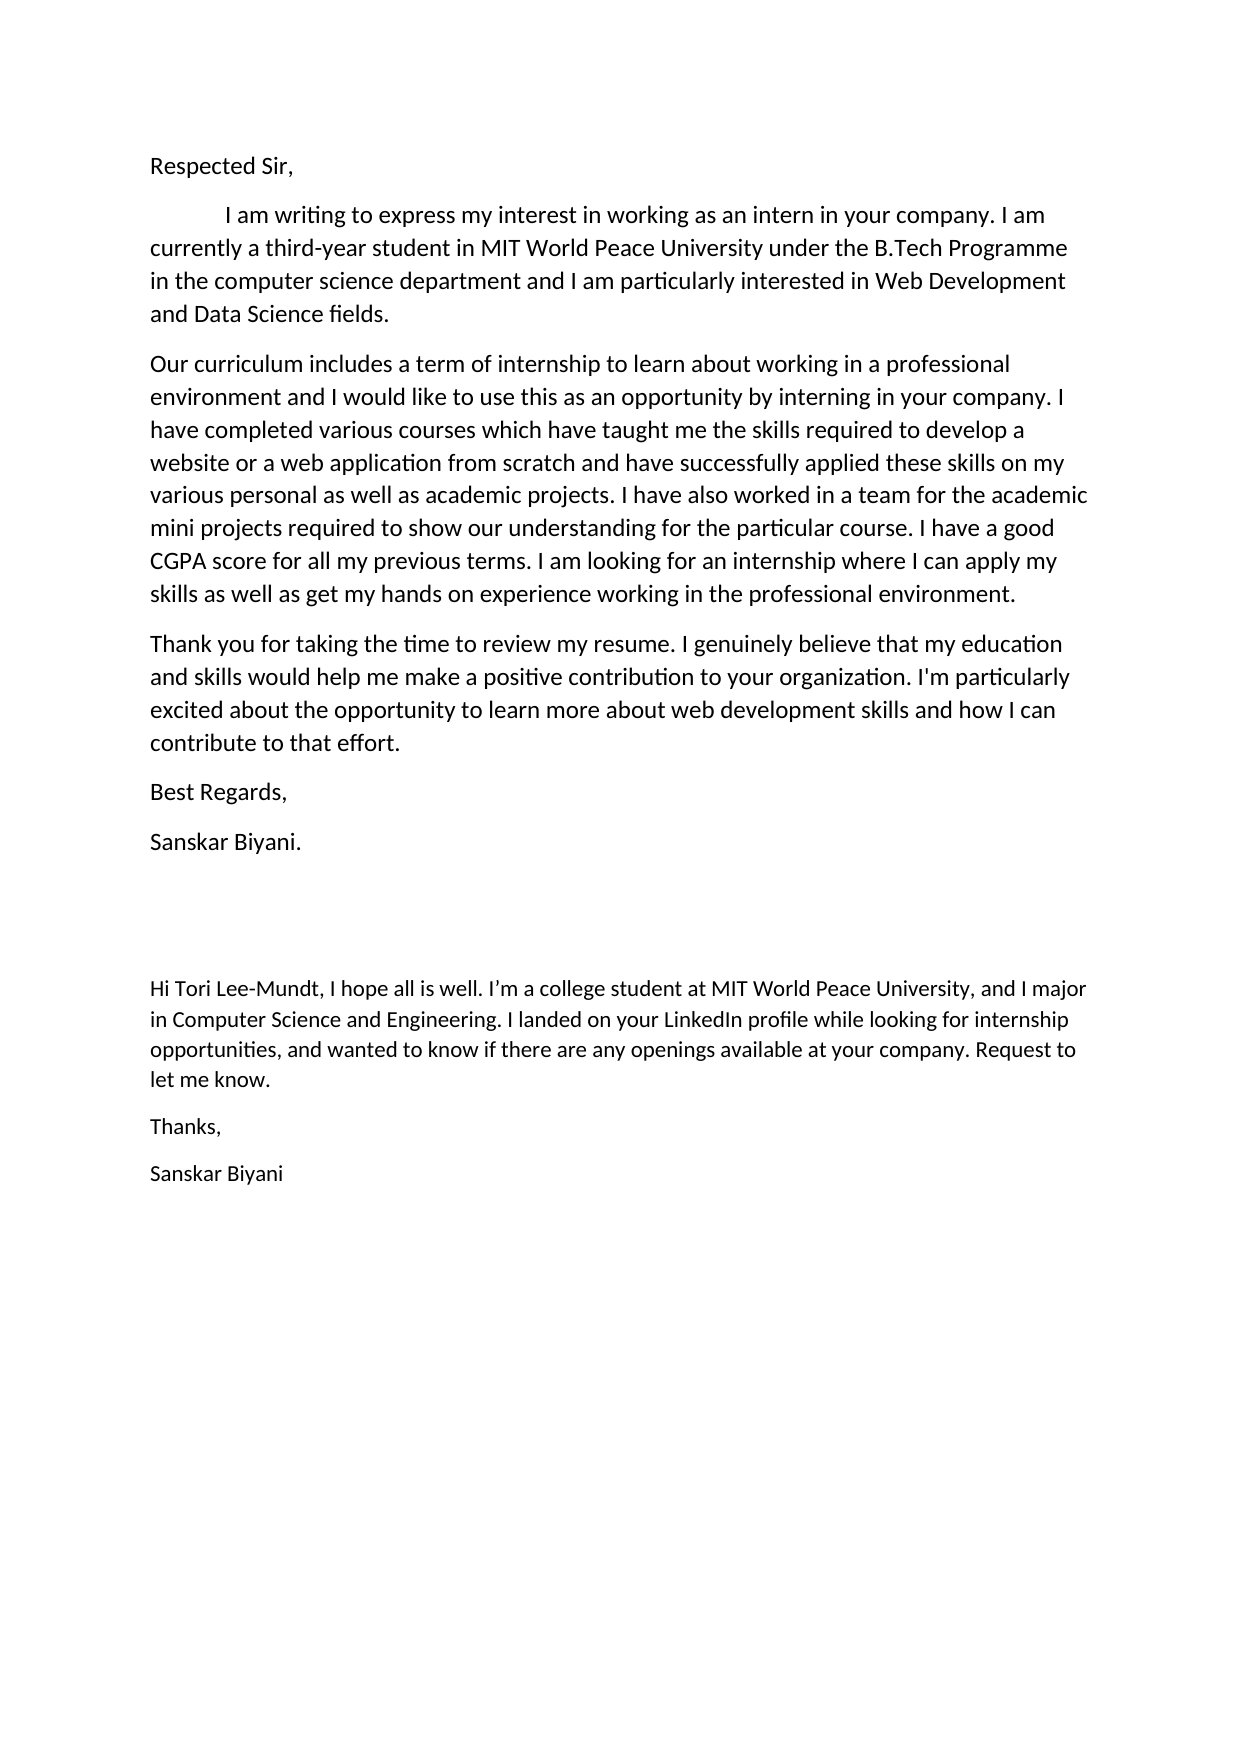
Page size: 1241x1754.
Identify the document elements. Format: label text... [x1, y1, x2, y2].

text Sanskar Biyani [150, 1159, 1090, 1187]
text Hi Tori Lee-Mundt, I hope all is well. I’m a college student at MIT World Peace University, and I major in Computer Science and Engineering. I landed on your LinkedIn profile while looking for internship opportunities, and wanted to know if there are any openings available at your company. Request to let me know. [150, 974, 1090, 1093]
text Sanskar Biyani. [150, 826, 1090, 856]
text I am writing to express my interest in working as an intern in your company. I am currently a third-year student in MIT World Peace University under the B.Tech Programme in the computer science department and I am particularly interested in Web Development and Data Science fields. [150, 199, 1090, 329]
text Our curriculum includes a term of internship to learn about working in a professional environment and I would like to use this as an opportunity by interning in your company. I have completed various courses which have taught me the skills required to develop a website or a web application from scratch and have successfully applied these skills on my various personal as well as academic projects. I have also worked in a team for the academic mini projects required to show our understanding for the particular course. I have a good CGPA score for all my previous terms. I am looking for an internship where I can apply my skills as well as get my hands on experience working in the professional environment. [150, 348, 1090, 609]
text Best Regards, [150, 776, 1090, 807]
text Respected Sir, [150, 150, 1090, 181]
text Thank you for taking the time to review my resume. I genuinely believe that my education and skills would help me make a positive contribution to your organization. I'm particularly excited about the opportunity to learn more about web development skills and how I can contribute to that effort. [150, 628, 1090, 757]
text Thanks, [150, 1112, 1090, 1140]
